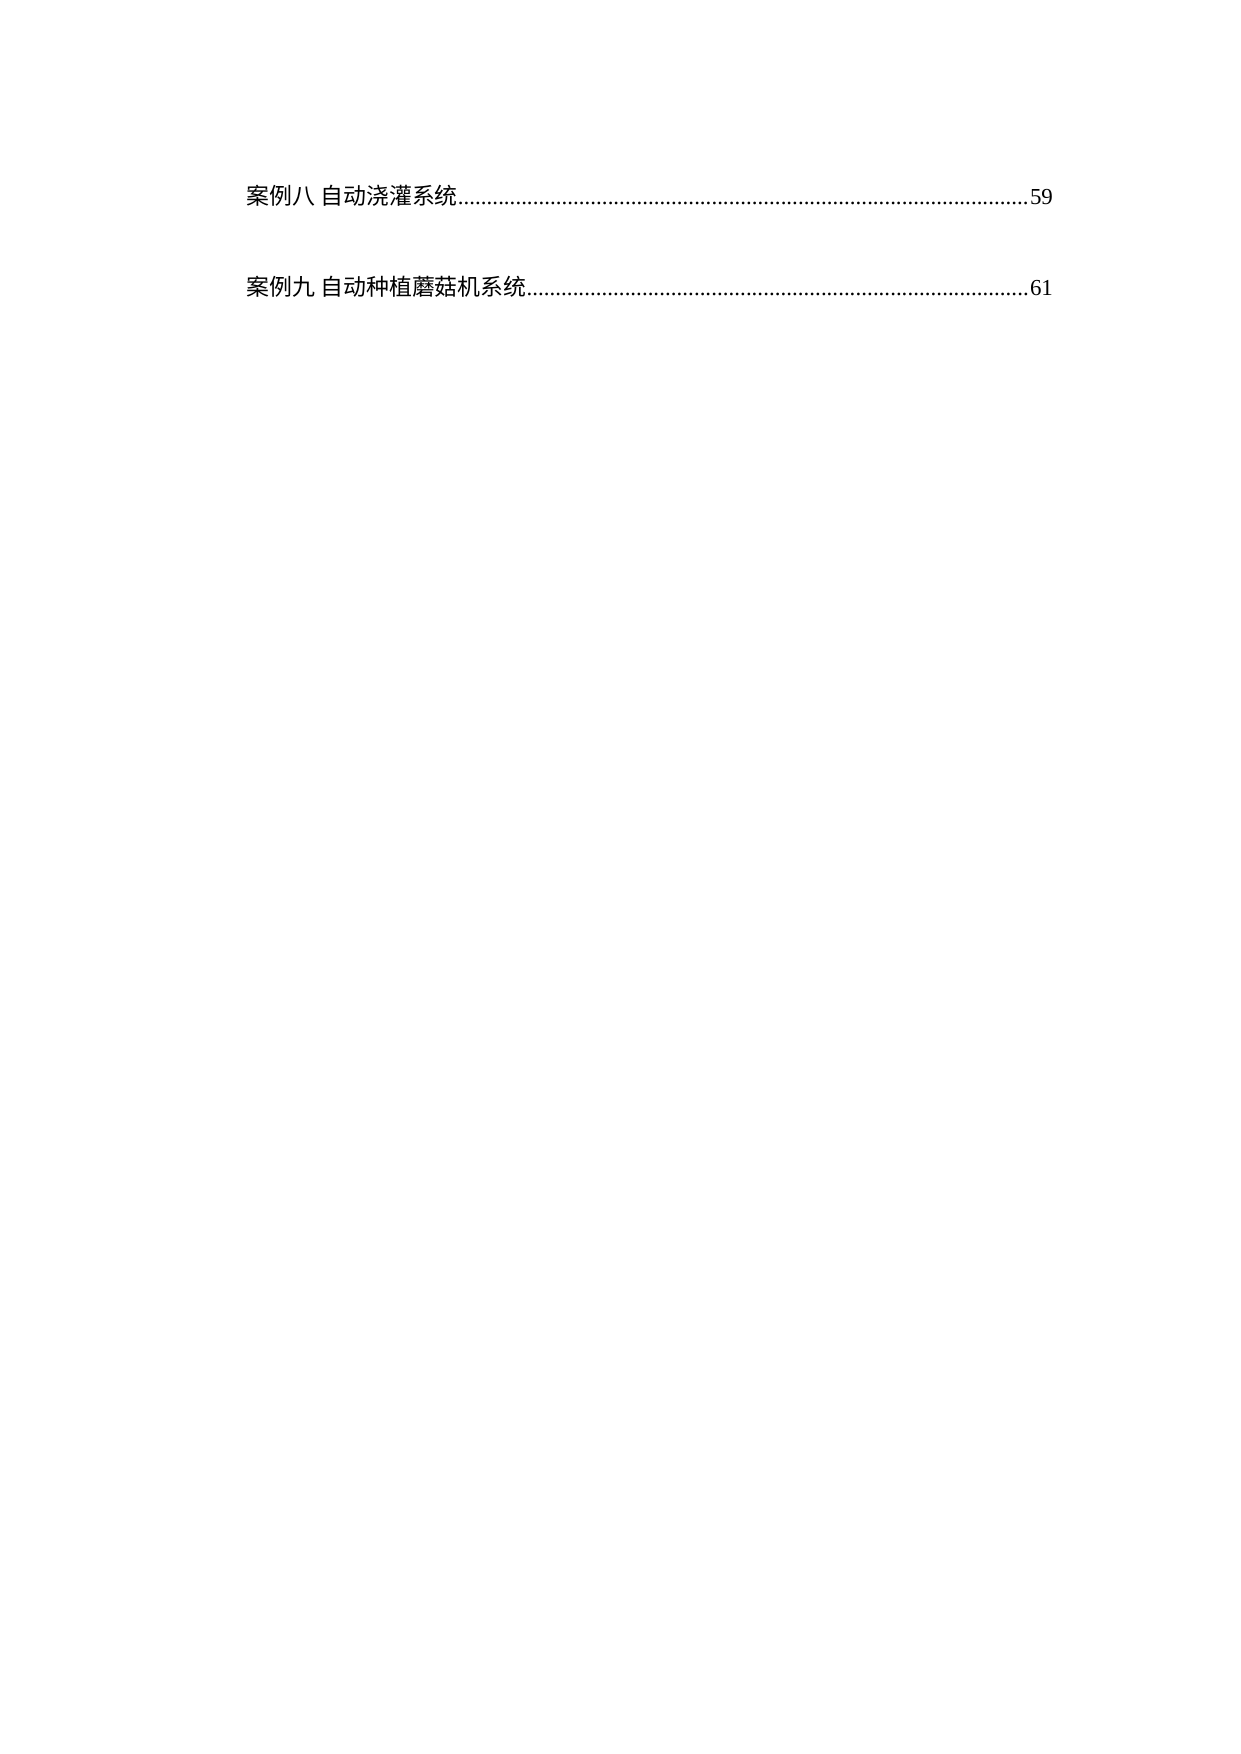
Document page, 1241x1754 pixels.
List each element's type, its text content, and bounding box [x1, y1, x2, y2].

text 案例九 自动种植蘑菇机系统 61 [246, 253, 1053, 318]
text 案例八 自动浇灌系统 59 [246, 162, 1053, 227]
